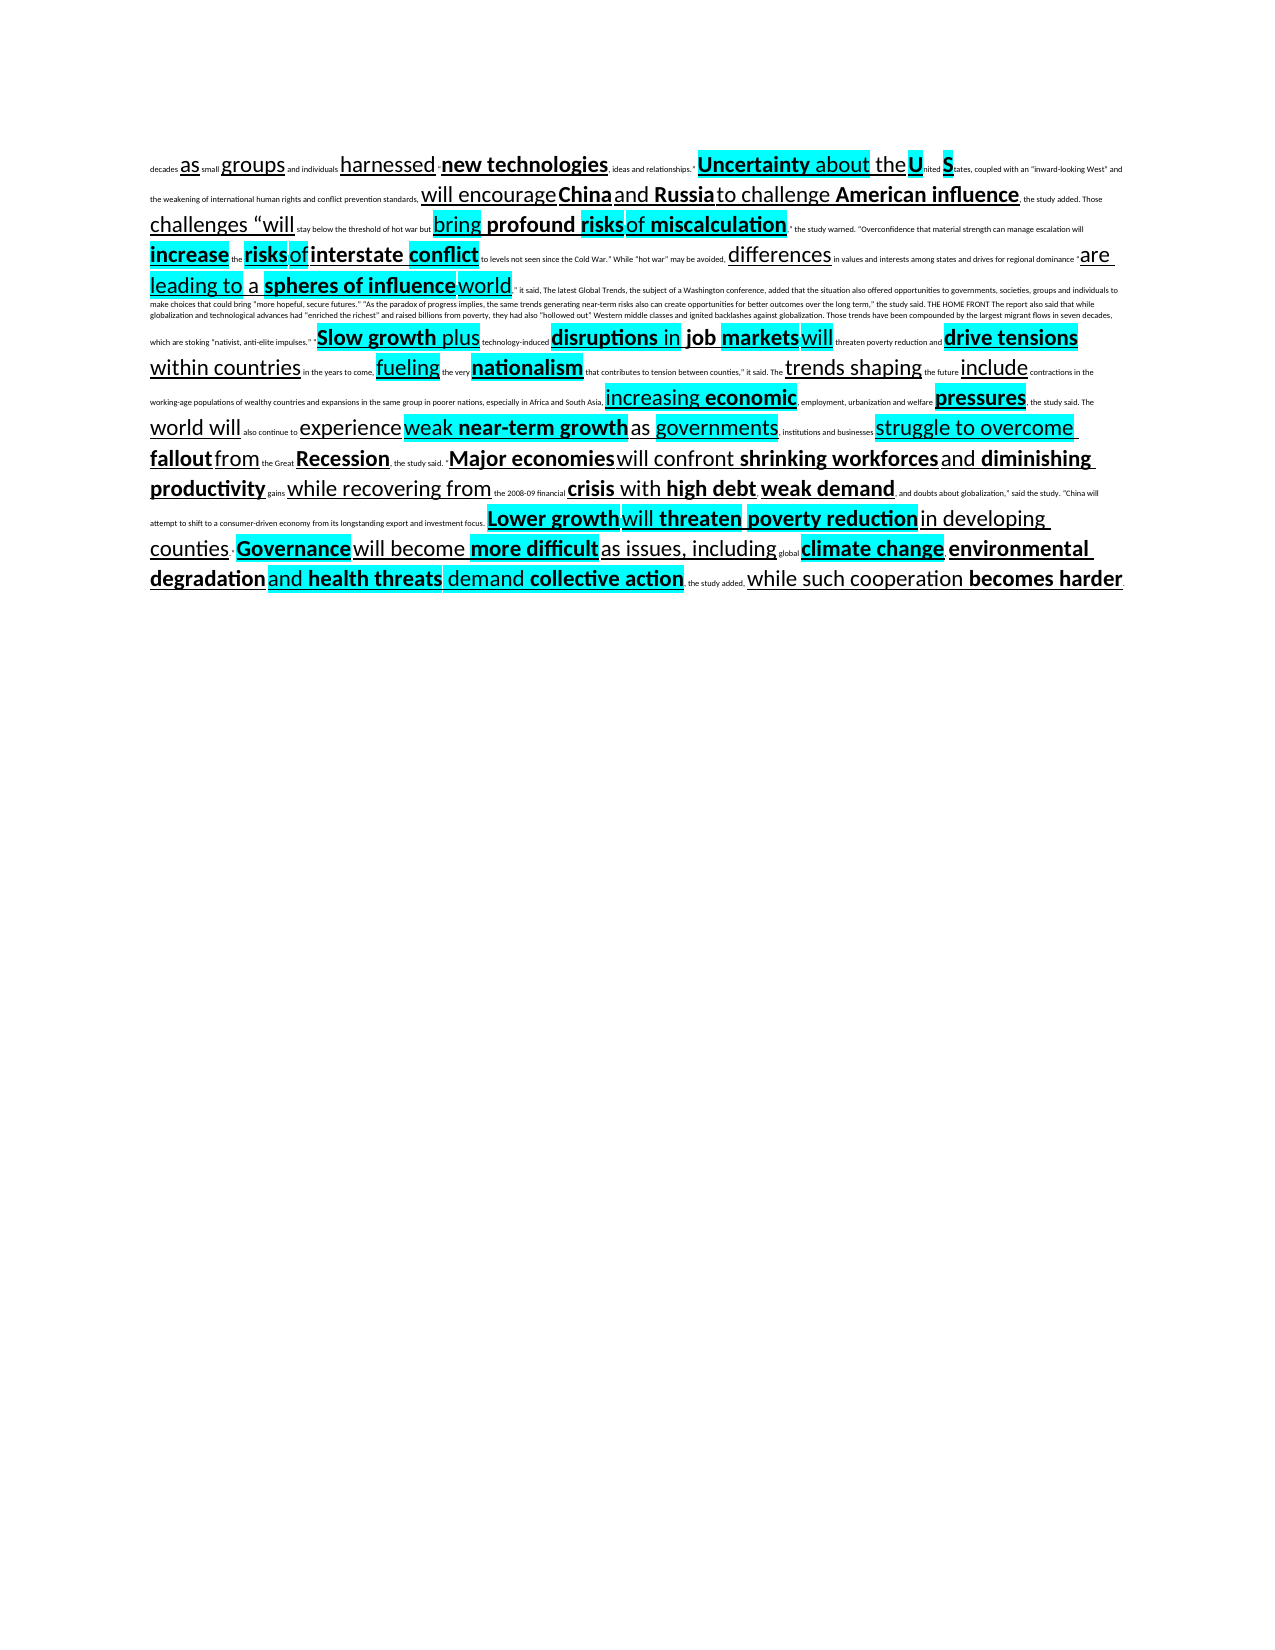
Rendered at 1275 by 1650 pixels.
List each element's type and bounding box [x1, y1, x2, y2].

text [150, 150, 1125, 593]
